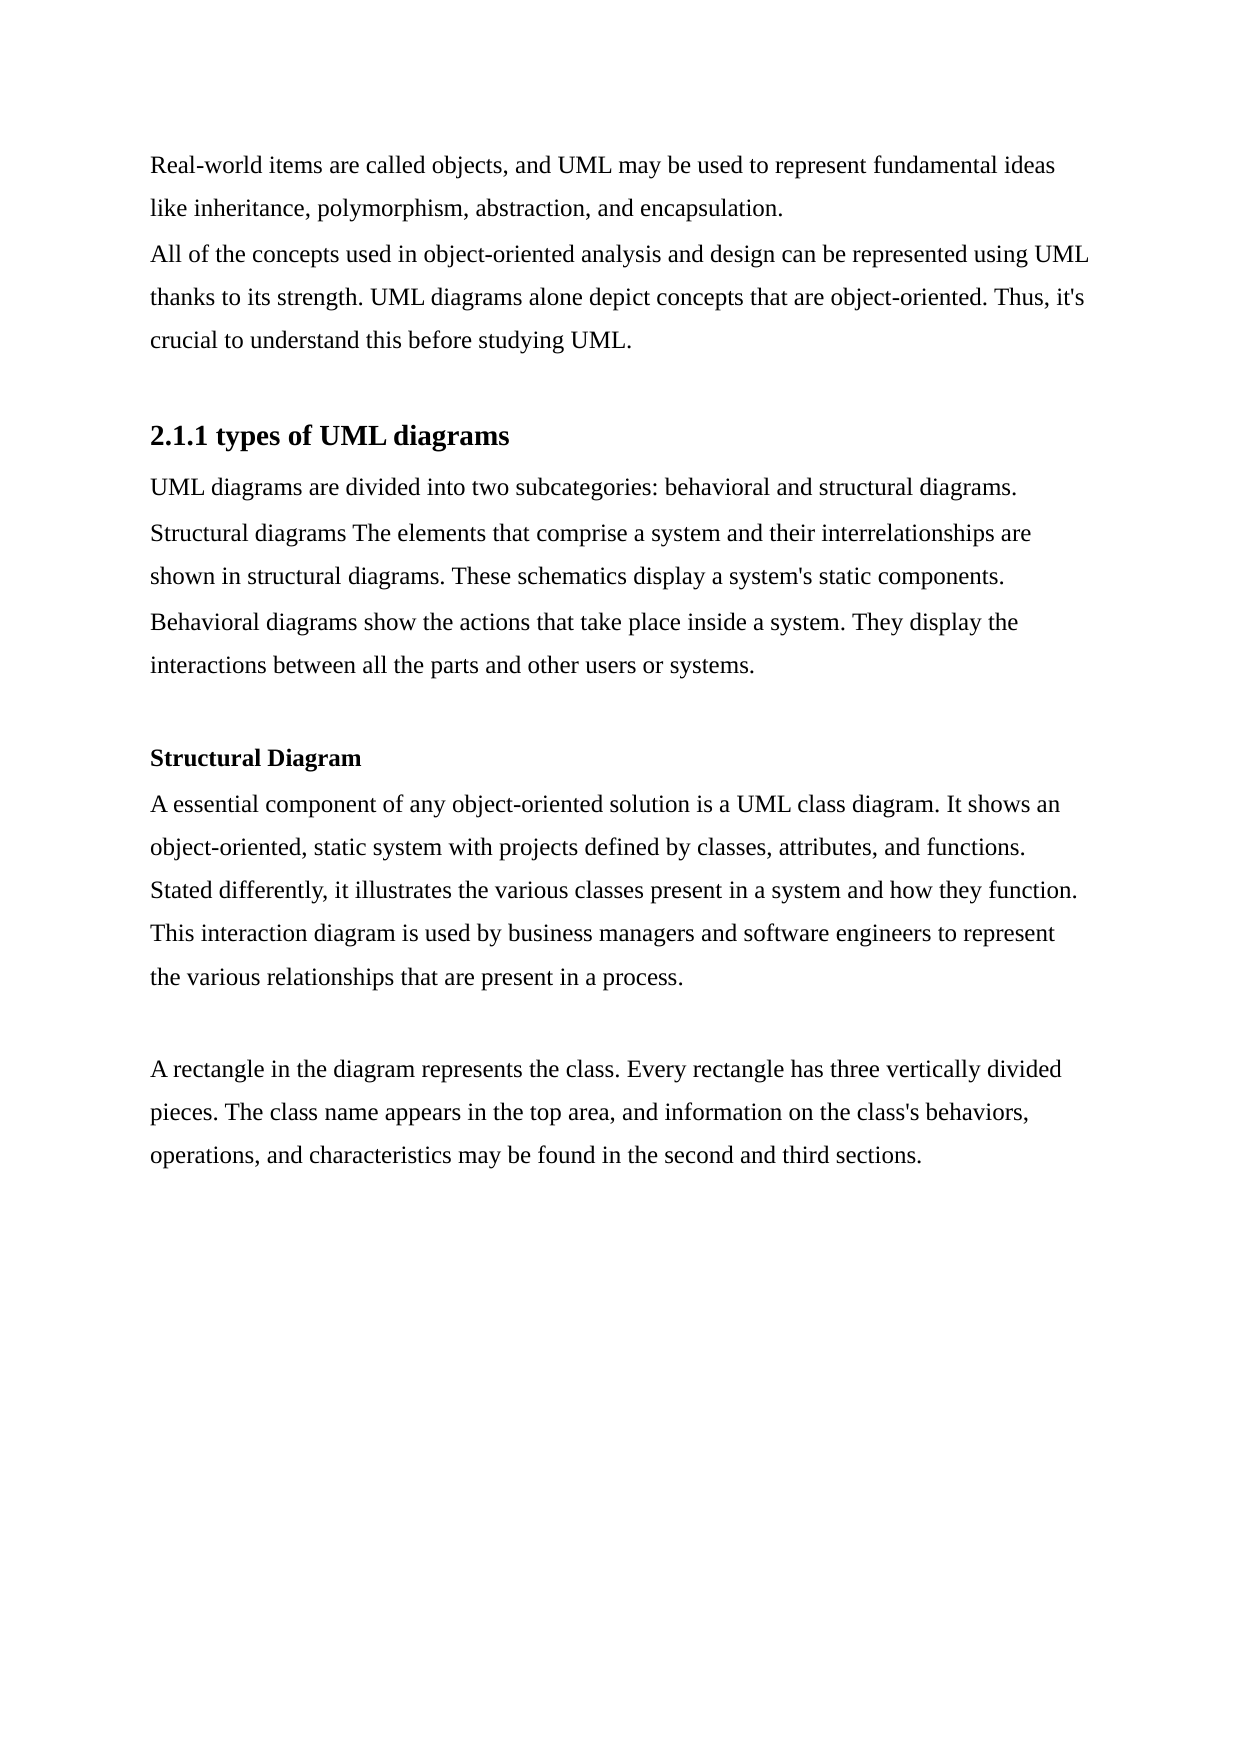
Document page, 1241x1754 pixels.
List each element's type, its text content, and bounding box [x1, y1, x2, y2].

text Real-world items are called objects, and UML may be used to represent fundamental ideas like inheritance, polymorphism, abstraction, and encapsulation. [150, 150, 1090, 222]
text UML diagrams are divided into two subcategories: behavioral and structural diagrams. [150, 472, 1090, 500]
text All of the concepts used in object-oriented analysis and design can be represented using UML thanks to its strength. UML diagrams alone depict concepts that are object-oriented. Thus, it's crucial to understand this before studying UML. [150, 239, 1090, 354]
text A rectangle in the diagram represents the class. Every rectangle has three vertically divided pieces. The class name appears in the top area, and information on the class's behaviors, operations, and characteristics may be found in the second and third sections. [150, 1054, 1090, 1169]
text Behavioral diagrams show the actions that take place inside a system. They display the interactions between all the parts and other users or systems. [150, 607, 1090, 679]
text 2.1.1 types of UML diagrams [150, 418, 1090, 452]
text Structural diagrams The elements that comprise a system and their interrelationships are shown in structural diagrams. These schematics display a system's static components. [150, 518, 1090, 590]
text A essential component of any object-oriented solution is a UML class diagram. It shows an object-oriented, static system with projects defined by classes, attributes, and functions. Stated differently, it illustrates the various classes present in a system and how they function. This interaction diagram is used by business managers and software engineers to represent the various relationships that are present in a process. [150, 789, 1090, 990]
text Structural Diagram [150, 743, 1090, 772]
